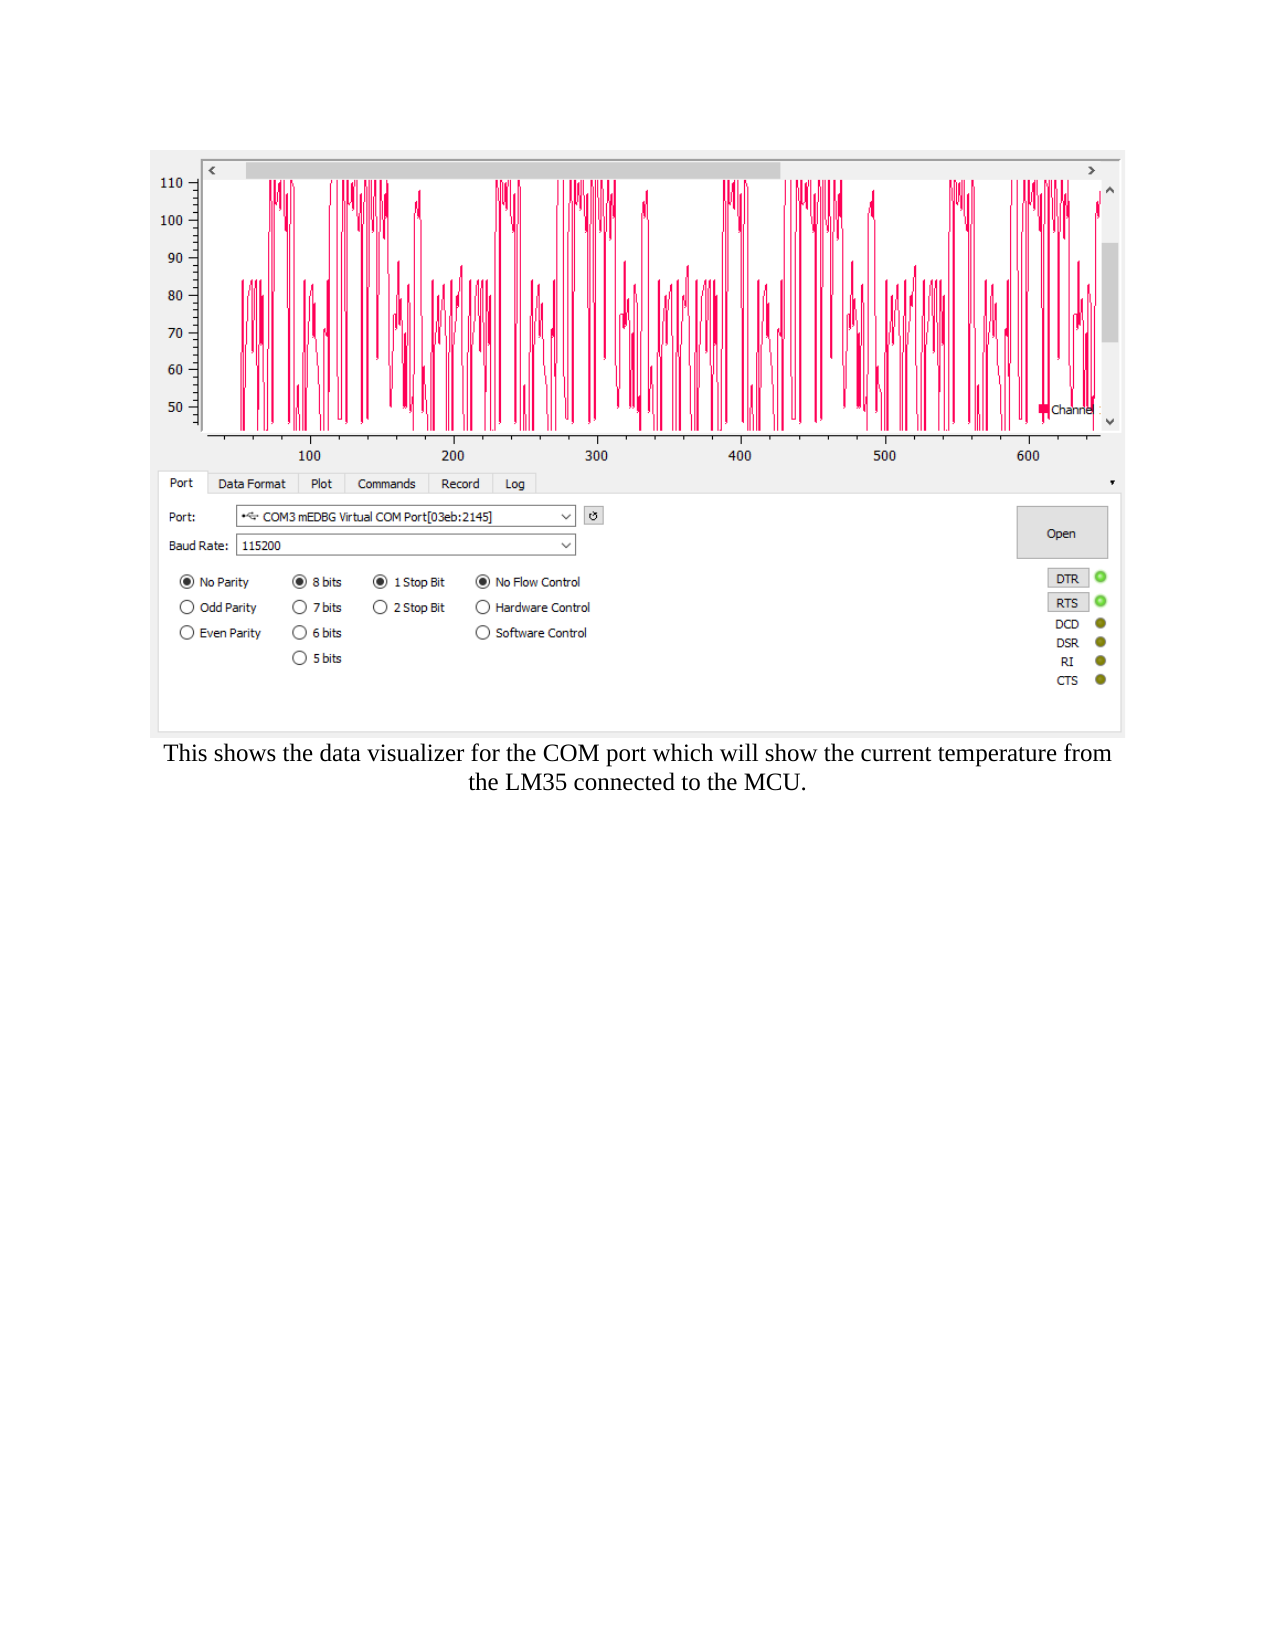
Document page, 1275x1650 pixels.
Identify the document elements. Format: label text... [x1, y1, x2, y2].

picture [150, 150, 1125, 738]
text This shows the data visualizer for the COM port which will show the current temperature from the LM35 connected to the MCU. [150, 738, 1125, 795]
